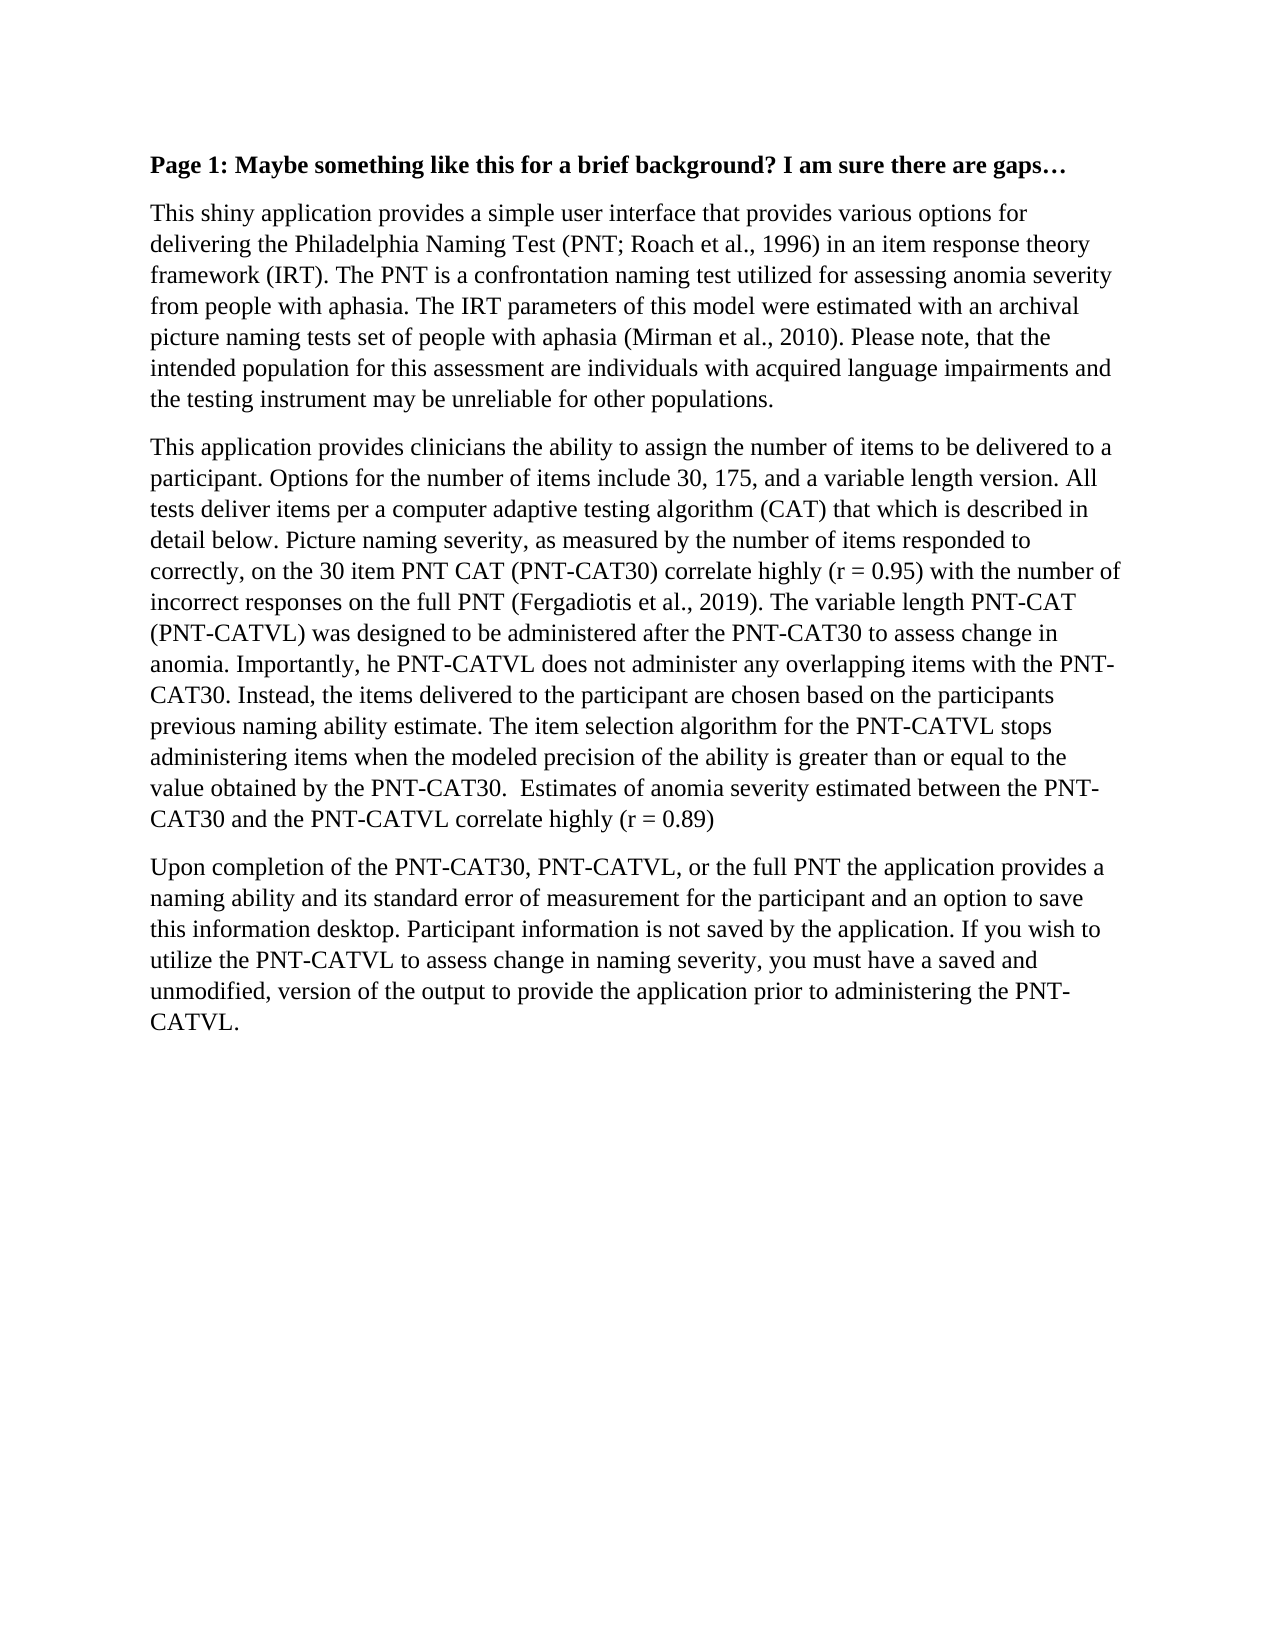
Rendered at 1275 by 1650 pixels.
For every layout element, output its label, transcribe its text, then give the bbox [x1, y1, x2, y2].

text This application provides clinicians the ability to assign the number of items to be delivered to a participant. Options for the number of items include 30, 175, and a variable length version. All tests deliver items per a computer adaptive testing algorithm (CAT) that which is described in detail below. Picture naming severity, as measured by the number of items responded to correctly, on the 30 item PNT CAT (PNT-CAT30) correlate highly (r = 0.95) with the number of incorrect responses on the full PNT (Fergadiotis et al., 2019). The variable length PNT-CAT (PNT-CATVL) was designed to be administered after the PNT-CAT30 to assess change in anomia. Importantly, he PNT-CATVL does not administer any overlapping items with the PNT-CAT30. Instead, the items delivered to the participant are chosen based on the participants previous naming ability estimate. The item selection algorithm for the PNT-CATVL stops administering items when the modeled precision of the ability is greater than or equal to the value obtained by the PNT-CAT30. Estimates of anomia severity estimated between the PNT-CAT30 and the PNT-CATVL correlate highly (r = 0.89) [150, 432, 1125, 833]
text Page 1: Maybe something like this for a brief background? I am sure there are gaps… [150, 150, 1125, 179]
text This shiny application provides a simple user interface that provides various options for delivering the Philadelphia Naming Test (PNT; Roach et al., 1996) in an item response theory framework (IRT). The PNT is a confrontation naming test utilized for assessing anomia severity from people with aphasia. The IRT parameters of this model were estimated with an archival picture naming tests set of people with aphasia (Mirman et al., 2010). Please note, that the intended population for this assessment are individuals with acquired language impairments and the testing instrument may be unreliable for other populations. [150, 198, 1125, 413]
text Upon completion of the PNT-CAT30, PNT-CATVL, or the full PNT the application provides a naming ability and its standard error of measurement for the participant and an option to save this information desktop. Participant information is not saved by the application. If you wish to utilize the PNT-CATVL to assess change in naming severity, you must have a saved and unmodified, version of the output to provide the application prior to administering the PNT-CATVL. [150, 852, 1125, 1036]
